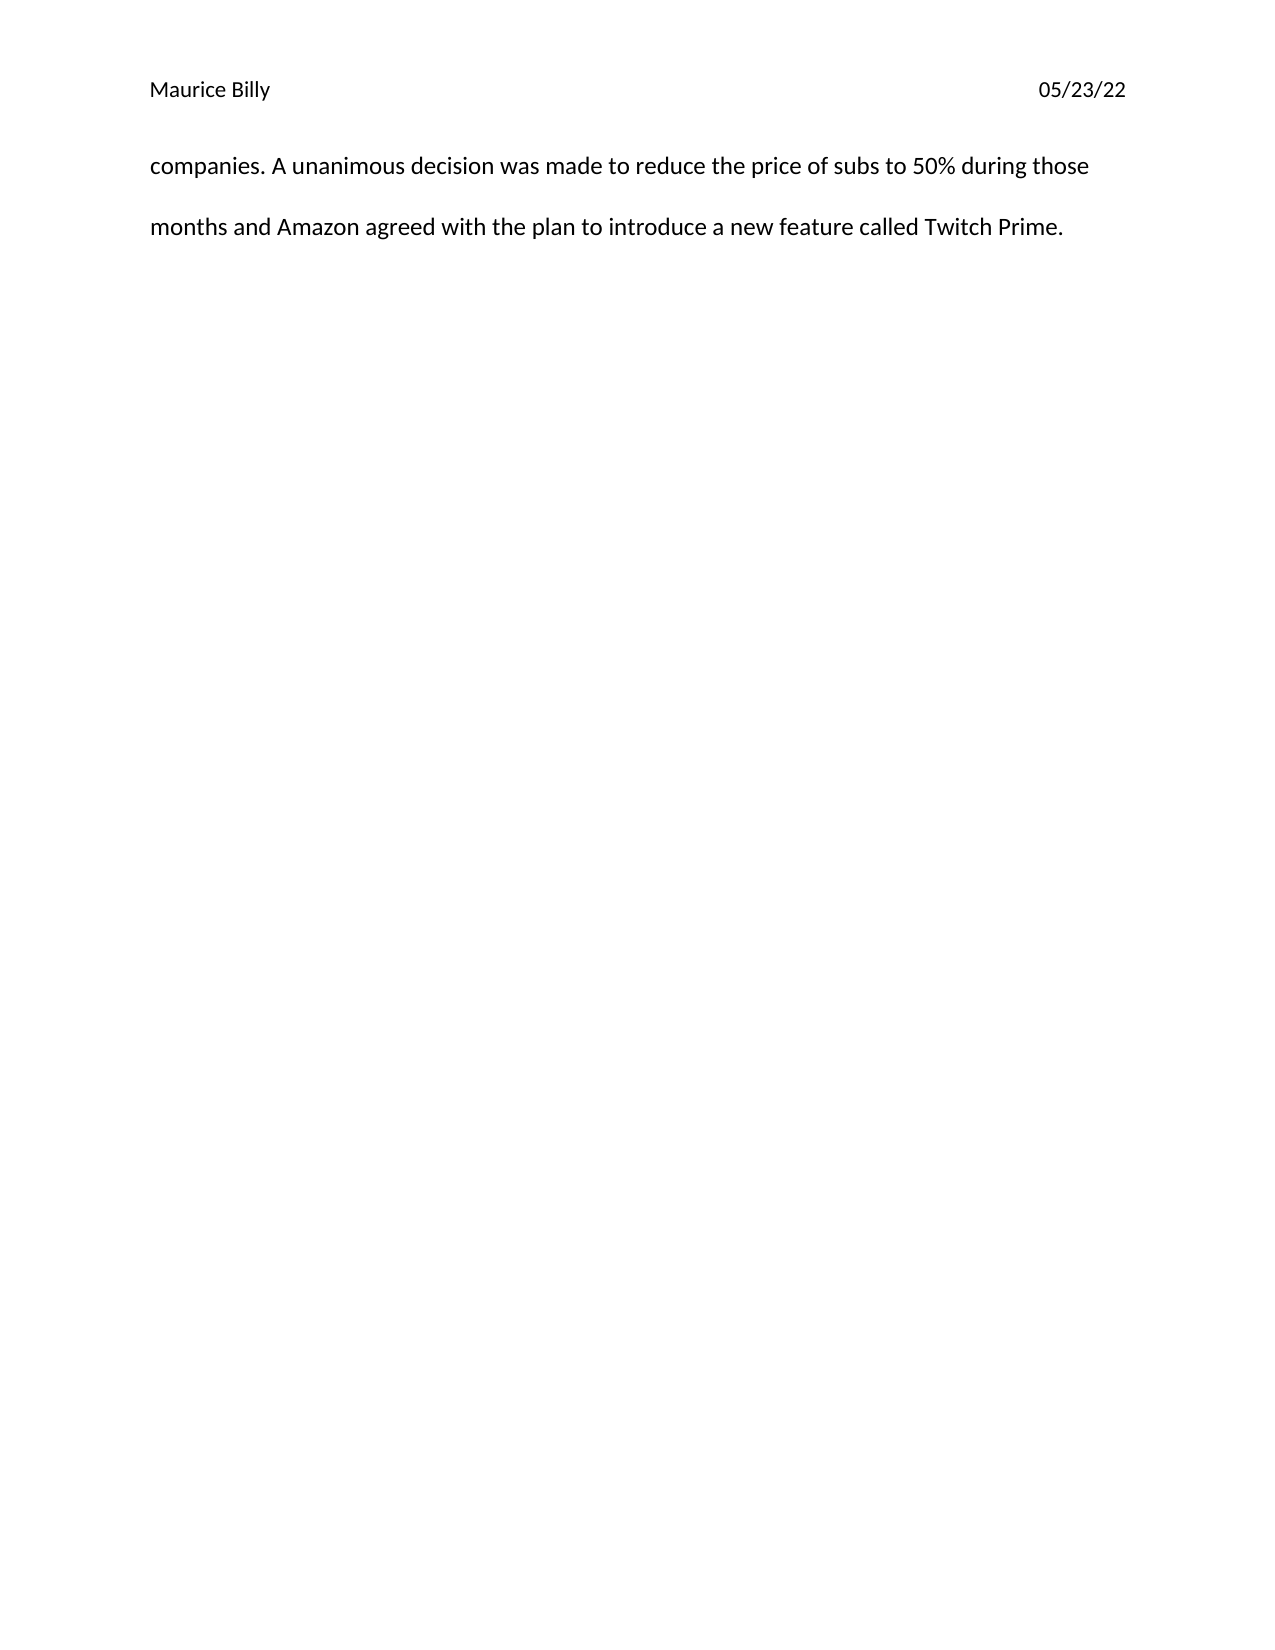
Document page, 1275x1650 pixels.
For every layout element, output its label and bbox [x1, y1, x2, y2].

text [150, 150, 1125, 298]
